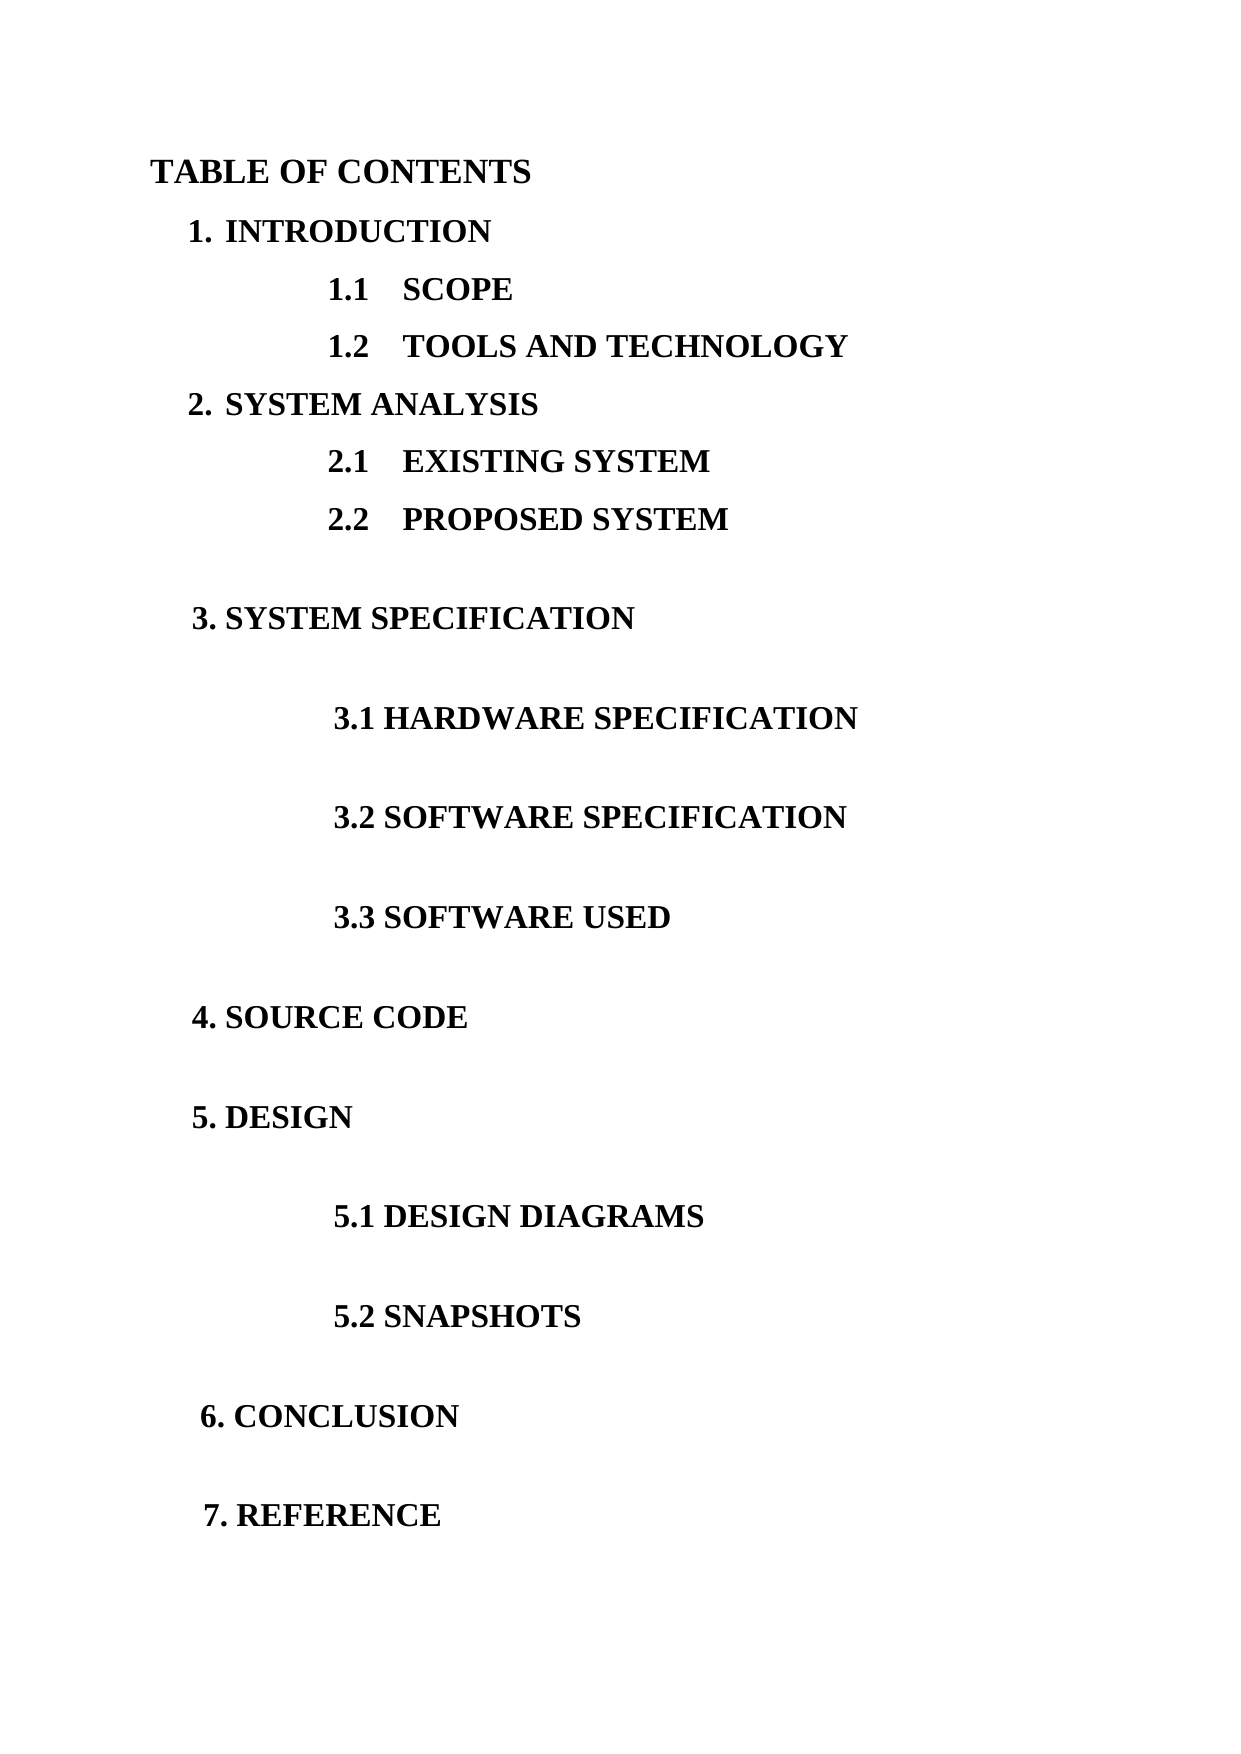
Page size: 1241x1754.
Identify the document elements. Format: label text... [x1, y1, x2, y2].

list PROPOSED SYSTEM [327, 499, 1090, 537]
text 3.2 SOFTWARE SPECIFICATION [150, 798, 1090, 836]
list SCOPE [327, 269, 1090, 307]
list SYSTEM ANALYSIS [187, 384, 1090, 422]
list EXISTING SYSTEM [327, 441, 1090, 479]
text 5. DESIGN [150, 1097, 1090, 1135]
list TOOLS AND TECHNOLOGY [327, 326, 1090, 364]
text 3.1 HARDWARE SPECIFICATION [150, 698, 1090, 736]
text 7. REFERENCE [150, 1496, 1090, 1534]
text 4. SOURCE CODE [150, 997, 1090, 1036]
subtitle INTRODUCTION [187, 211, 1078, 249]
text 3.3 SOFTWARE USED [150, 897, 1090, 936]
text 5.2 SNAPSHOTS [150, 1296, 1090, 1334]
text 5.1 DESIGN DIAGRAMS [150, 1197, 1090, 1235]
text 6. CONCLUSION [150, 1396, 1090, 1434]
text 3. SYSTEM SPECIFICATION [150, 598, 1090, 637]
